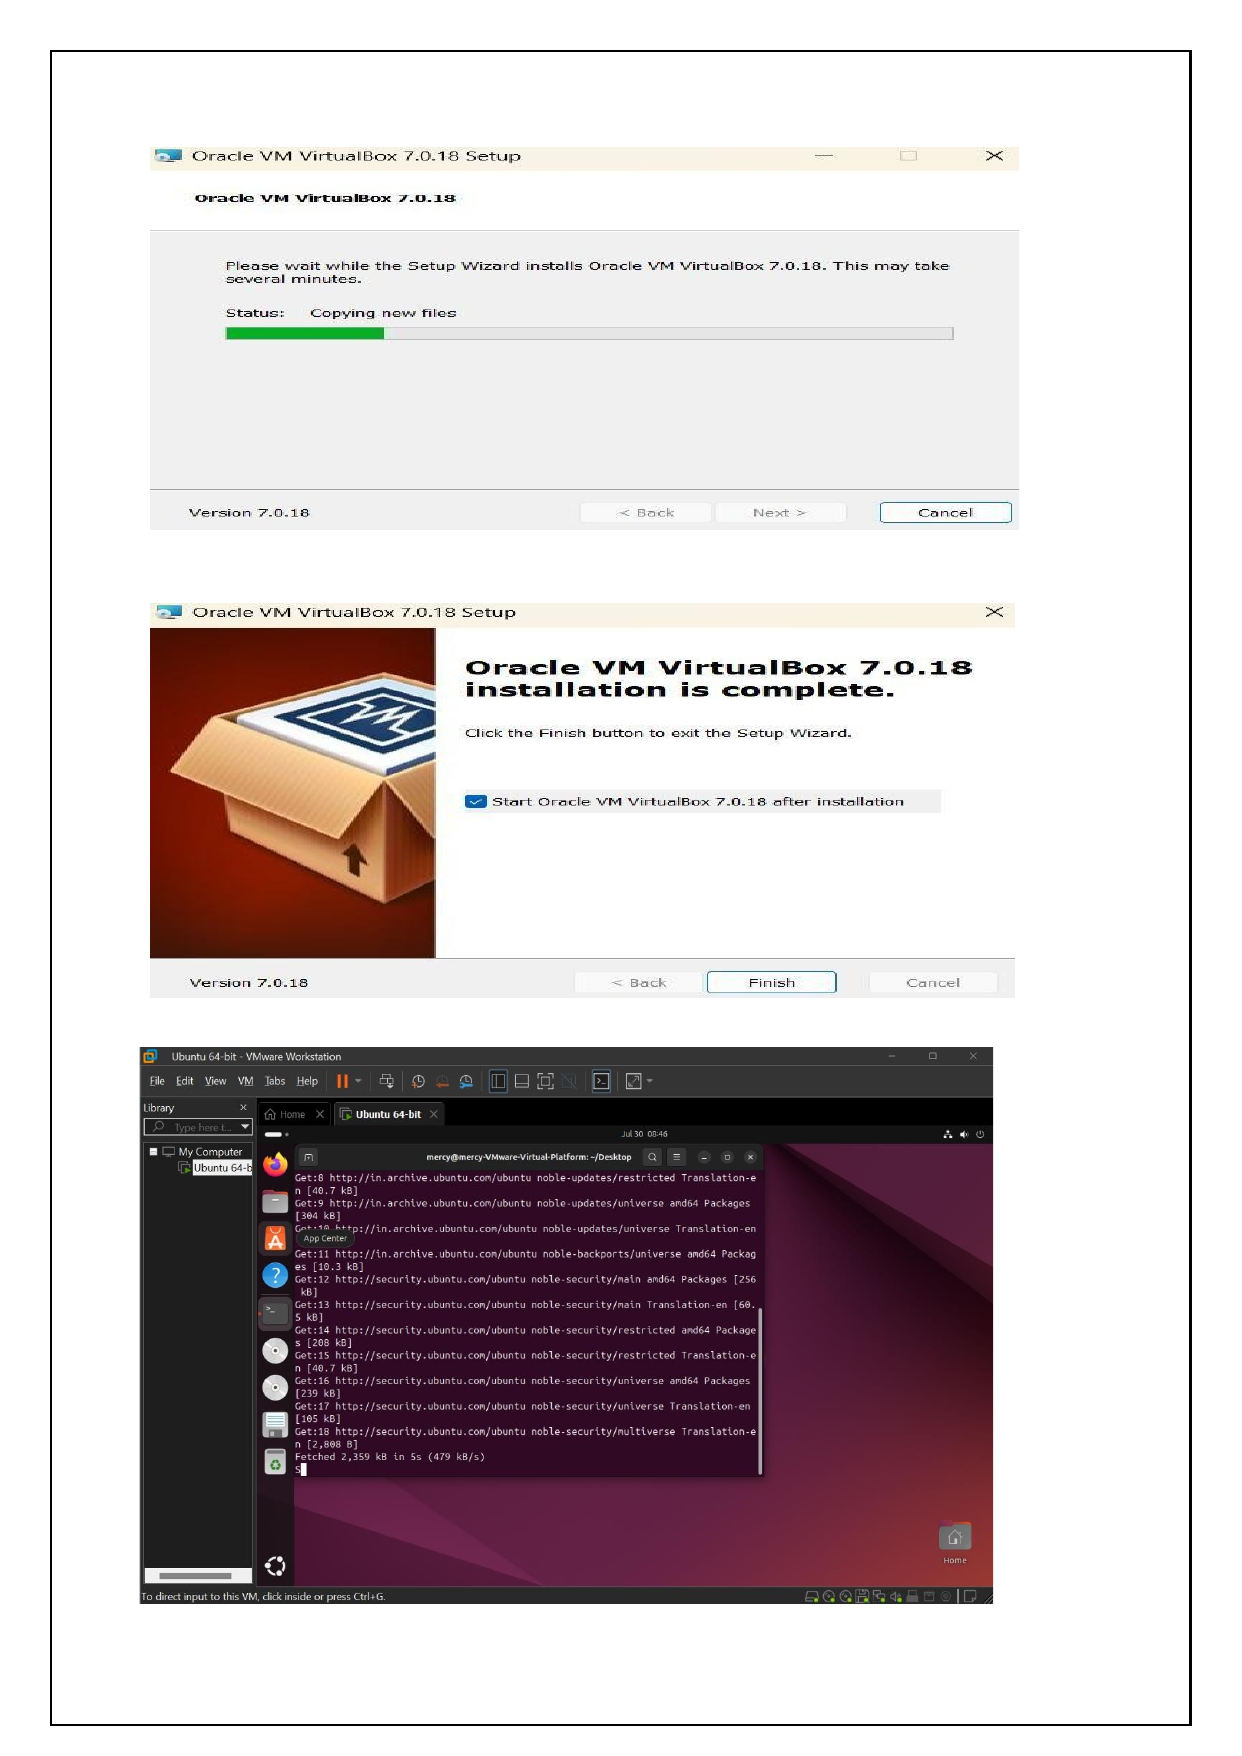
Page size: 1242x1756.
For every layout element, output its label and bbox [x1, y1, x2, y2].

picture [150, 603, 1015, 998]
picture [139, 1047, 994, 1604]
picture [150, 147, 1020, 530]
